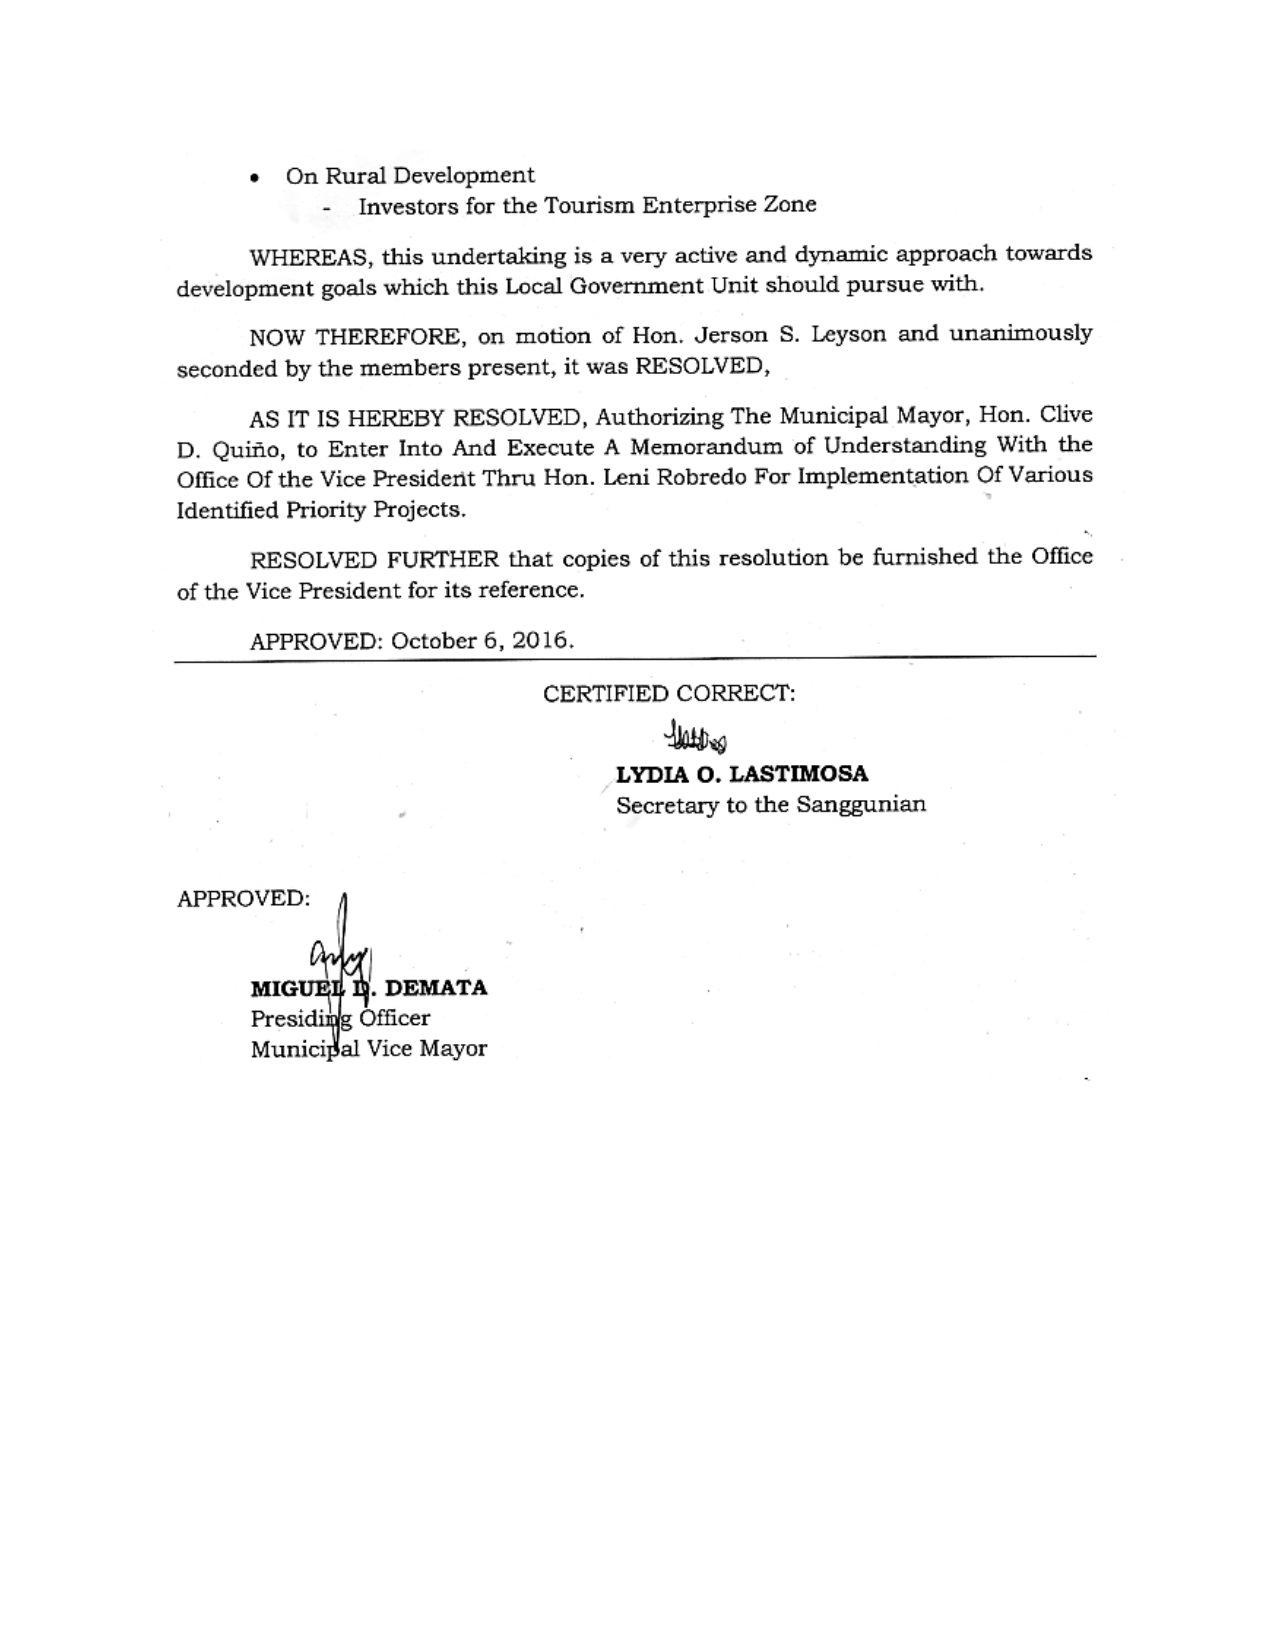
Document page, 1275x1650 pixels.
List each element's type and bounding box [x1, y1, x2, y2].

picture [150, 149, 1126, 1081]
